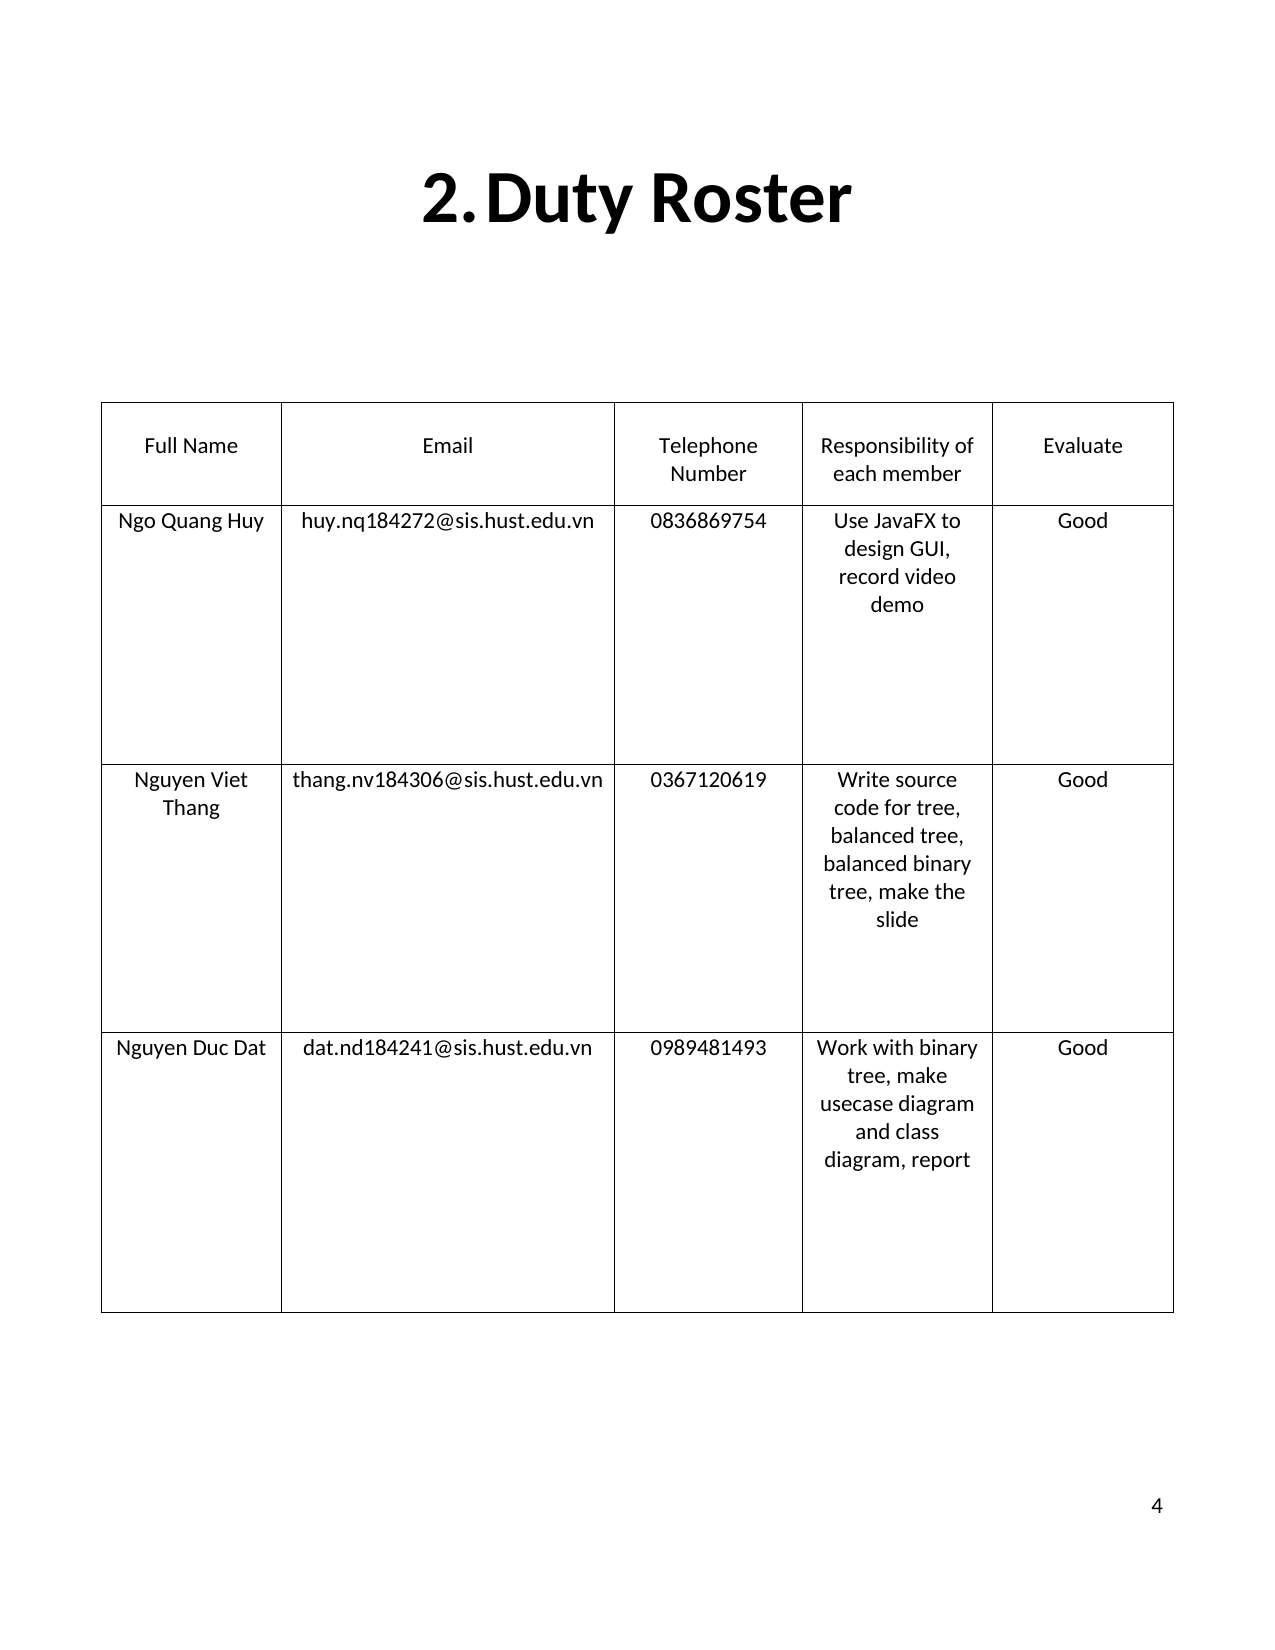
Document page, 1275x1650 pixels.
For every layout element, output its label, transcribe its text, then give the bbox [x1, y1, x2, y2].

table_cell dat.nd184241@sis.hust.edu.vn [282, 1033, 614, 1312]
table_cell 0836869754 [615, 506, 802, 764]
table_cell Work with binary tree, make usecase diagram and class diagram, report [803, 1033, 992, 1312]
table_cell Good [993, 506, 1173, 764]
table_cell 0989481493 [615, 1033, 802, 1312]
table_cell Write source code for tree, balanced tree, balanced binary tree, make the slide [803, 765, 992, 1032]
table_cell thang.nv184306@sis.hust.edu.vn [282, 765, 614, 1032]
table_header Telephone Number [615, 403, 802, 505]
table_header Full Name [102, 403, 281, 505]
table_header Responsibility of each member [803, 403, 992, 505]
table_cell Nguyen Duc Dat [102, 1033, 281, 1312]
table_cell 0367120619 [615, 765, 802, 1032]
text 2. Duty Roster [112, 150, 1162, 242]
table_cell Good [993, 1033, 1173, 1312]
table_cell huy.nq184272@sis.hust.edu.vn [282, 506, 614, 764]
table_header Email [282, 403, 614, 505]
table_header Evaluate [993, 403, 1173, 505]
table_cell Nguyen Viet Thang [102, 765, 281, 1032]
table_cell Good [993, 765, 1173, 1032]
table_cell Use JavaFX to design GUI, record video demo [803, 506, 992, 764]
table_cell Ngo Quang Huy [102, 506, 281, 764]
